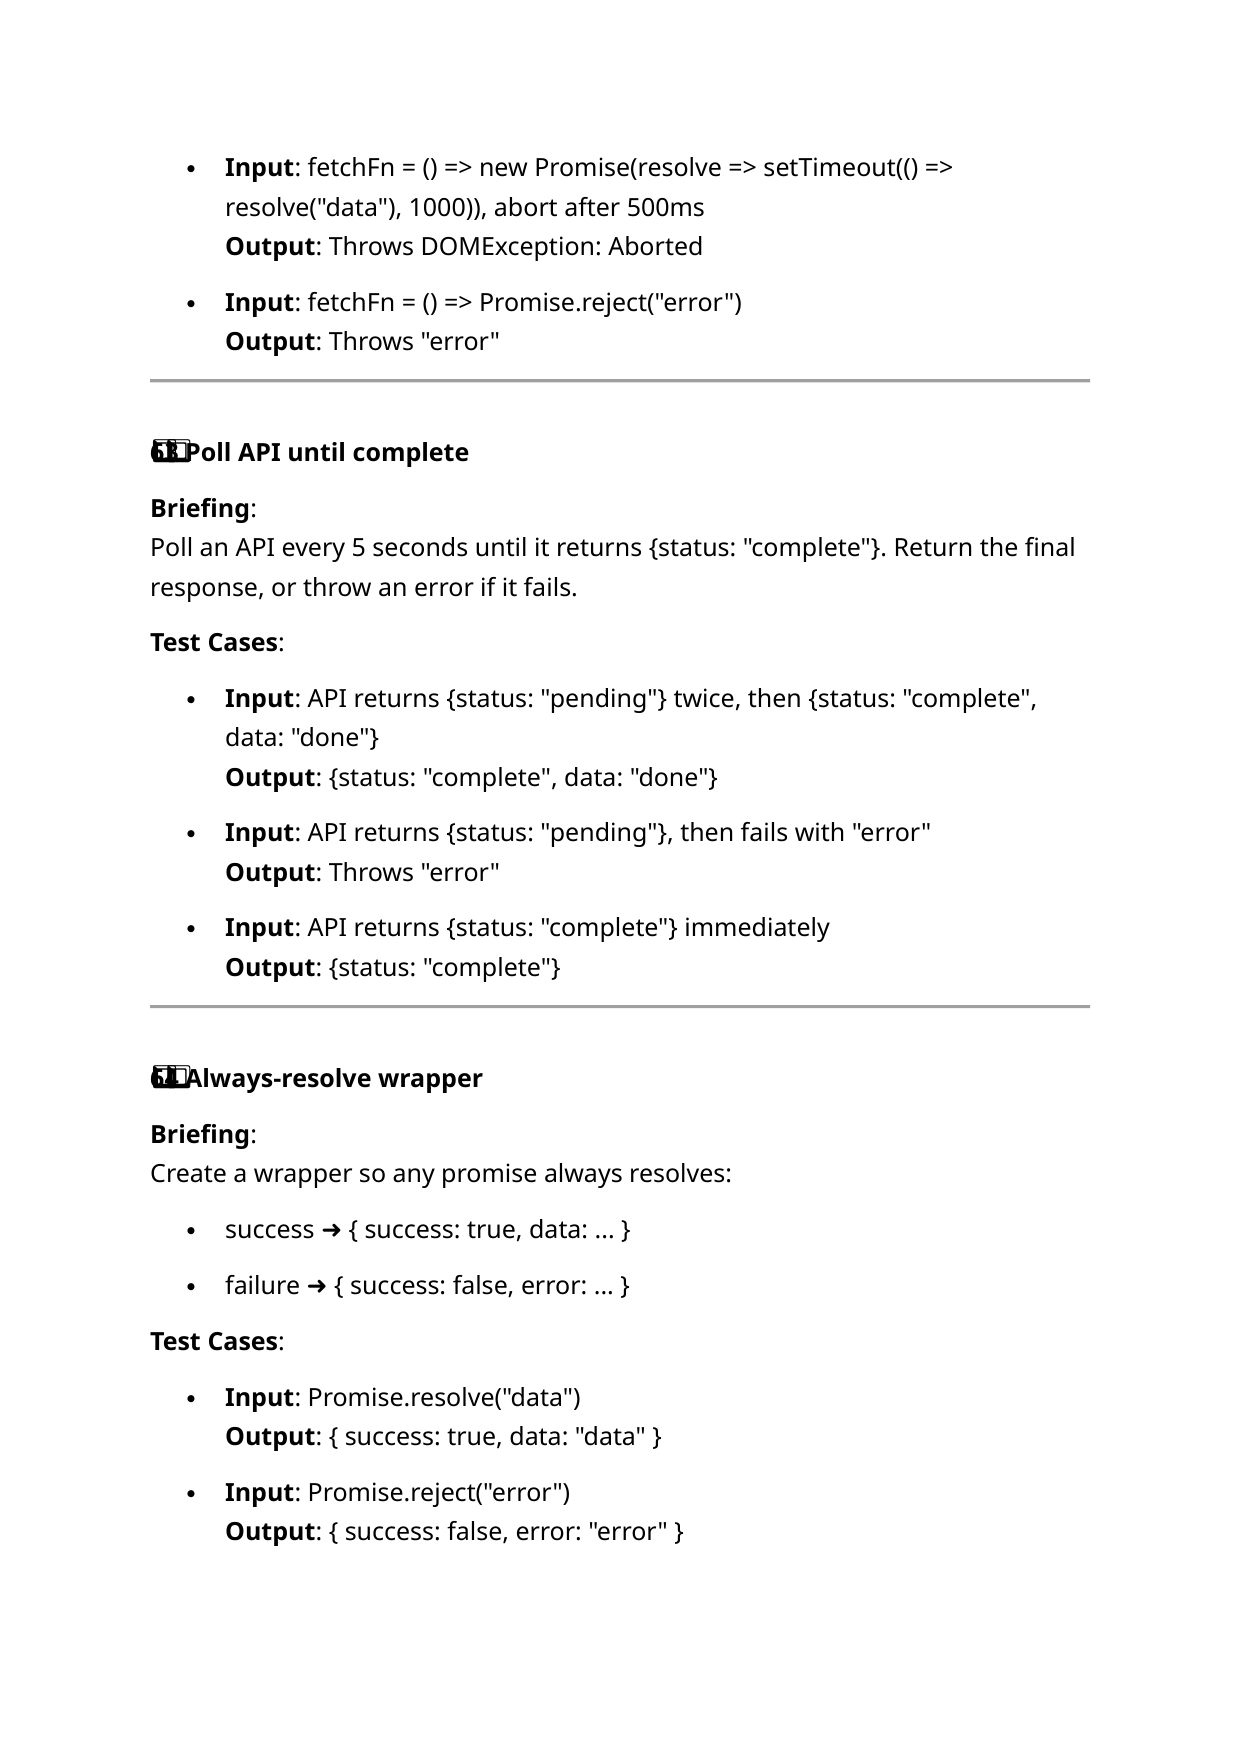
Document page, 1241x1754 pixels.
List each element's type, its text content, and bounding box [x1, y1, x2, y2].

list Input: API returns {status: "pending"} twice, then {status: "complete", data: "done"} Output: {status: "complete", data: "done"} [187, 681, 1090, 793]
text Test Cases: [150, 1323, 1090, 1357]
list Input: fetchFn = () => new Promise(resolve => setTimeout(() => resolve("data"), 1000)), abort after 500ms Output: Throws DOMException: Aborted [187, 150, 1090, 262]
list Input: API returns {status: "pending"}, then fails with "error" Output: Throws "error" [187, 815, 1090, 888]
list Input: fetchFn = () => Promise.reject("error") Output: Throws "error" [187, 284, 1090, 357]
text Briefing: Poll an API every 5 seconds until it returns {status: "complete"}. Return the final response, or throw an error if it fails. [150, 491, 1090, 603]
text Test Cases: [150, 625, 1090, 659]
list Input: Promise.reject("error") Output: { success: false, error: "error" } [187, 1474, 1090, 1547]
list Input: Promise.resolve("data") Output: { success: true, data: "data" } [187, 1379, 1090, 1452]
text Briefing: Create a wrapper so any promise always resolves: [150, 1117, 1090, 1190]
list failure ➜ { success: false, error: ... } [187, 1267, 1090, 1302]
list success ➜ { success: true, data: ... } [187, 1212, 1090, 1246]
list Input: API returns {status: "complete"} immediately Output: {status: "complete"} [187, 910, 1090, 983]
text 6️⃣4️⃣ Always-resolve wrapper [150, 1061, 1090, 1095]
text 6️⃣3️⃣ Poll API until complete [150, 435, 1090, 469]
